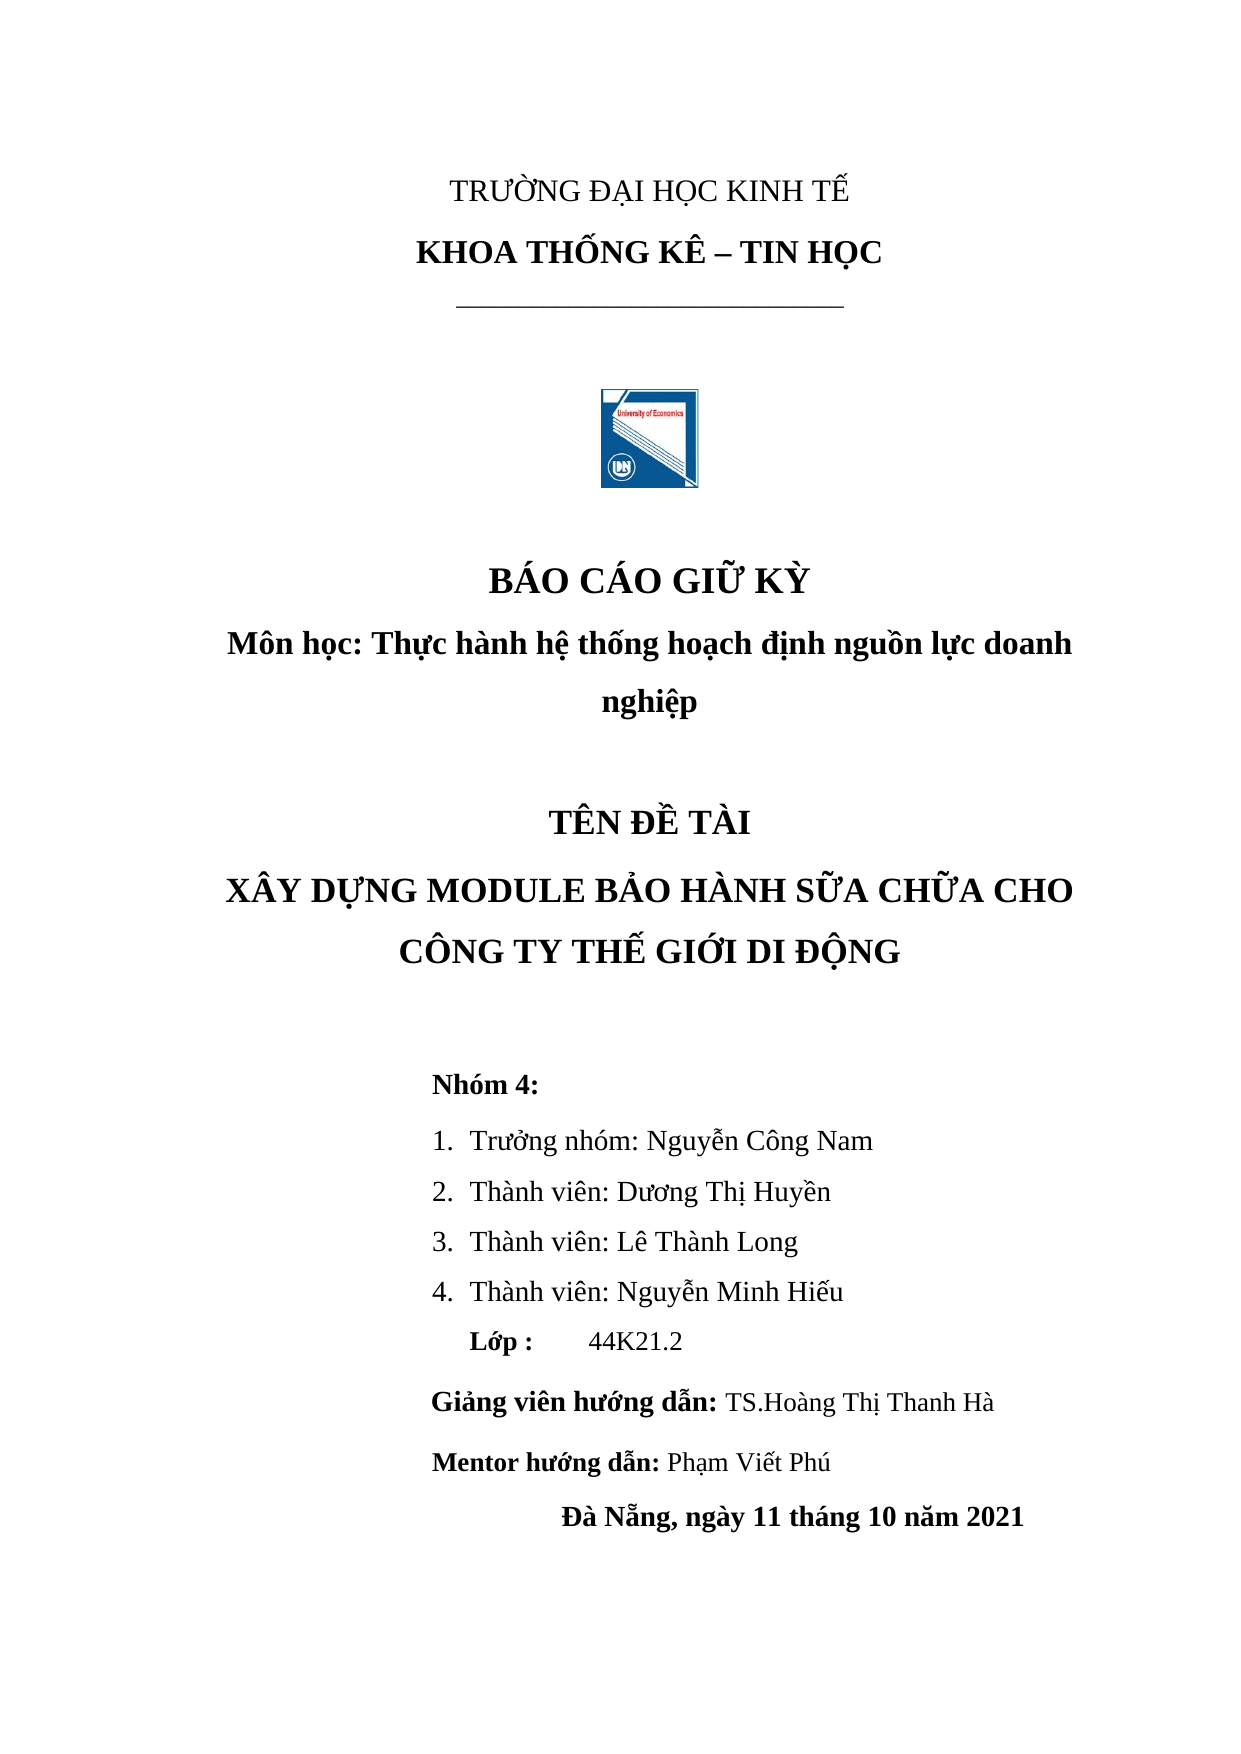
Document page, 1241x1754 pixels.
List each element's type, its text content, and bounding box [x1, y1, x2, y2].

text Môn học: Thực hành hệ thống hoạch định nguồn lực doanh nghiệp [207, 624, 1092, 719]
text Nhóm 4: [357, 1067, 1092, 1100]
list Lớp : 44K21.2 [469, 1324, 1092, 1356]
text TÊN ĐỀ TÀI [207, 801, 1092, 842]
list Thành viên: Dương Thị Huyền [432, 1174, 1092, 1207]
text BÁO CÁO GIỮ KỲ [207, 559, 1092, 602]
list Thành viên: Lê Thành Long [432, 1224, 1092, 1257]
text Đà Nẵng, ngày 11 tháng 10 năm 2021 [207, 1499, 1092, 1533]
text KHOA THỐNG KÊ – TIN HỌC [207, 233, 1092, 271]
text ––––––––––––––––––––––––––––––– [207, 290, 1092, 319]
text Mentor hướng dẫn: Phạm Viết Phú [357, 1447, 1092, 1478]
list Trưởng nhóm: Nguyễn Công Nam [432, 1123, 1092, 1157]
text Giảng viên hướng dẫn: TS.Hoàng Thị Thanh Hà [357, 1384, 1092, 1417]
text XÂY DỰNG MODULE BẢO HÀNH SỮA CHỮA CHO CÔNG TY THẾ GIỚI DI ĐỘNG [207, 869, 1092, 971]
list Thành viên: Nguyễn Minh Hiếu [432, 1274, 1092, 1308]
text TRƯỜNG ĐẠI HỌC KINH TẾ [207, 173, 1092, 209]
picture [601, 389, 699, 488]
